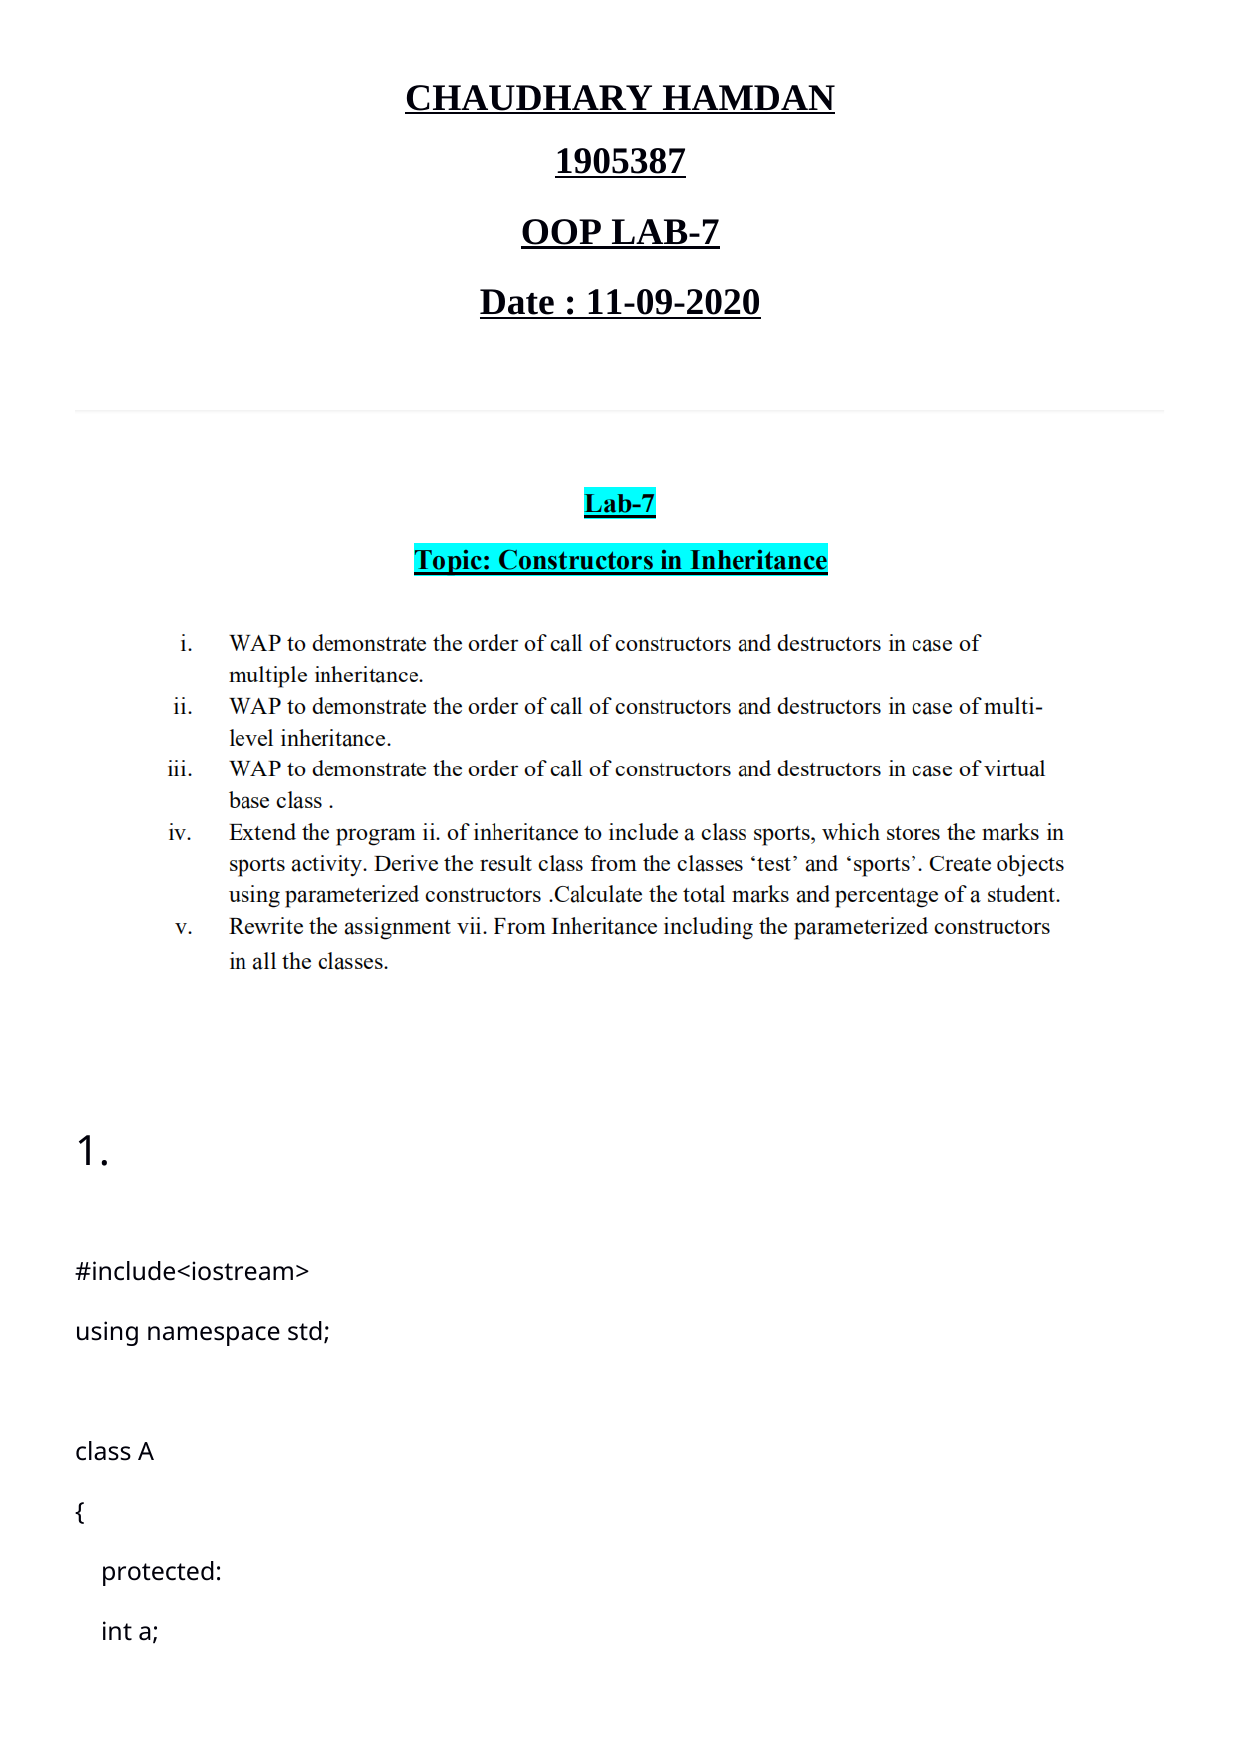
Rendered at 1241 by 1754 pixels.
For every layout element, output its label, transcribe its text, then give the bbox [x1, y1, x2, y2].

text 1905387 [75, 139, 1165, 182]
subtitle CHAUDHARY HAMDAN [75, 75, 1165, 118]
text 1. [75, 1120, 1165, 1177]
text { [75, 1493, 1165, 1527]
picture [75, 410, 1165, 1036]
text OOP LAB-7 [75, 209, 1165, 252]
text Date : 11-09-2020 [75, 280, 1165, 323]
text protected: [75, 1553, 1165, 1587]
text #include<iostream> [75, 1253, 1165, 1287]
text using namespace std; [75, 1313, 1165, 1347]
text int a; [75, 1613, 1165, 1647]
text class A [75, 1433, 1165, 1467]
